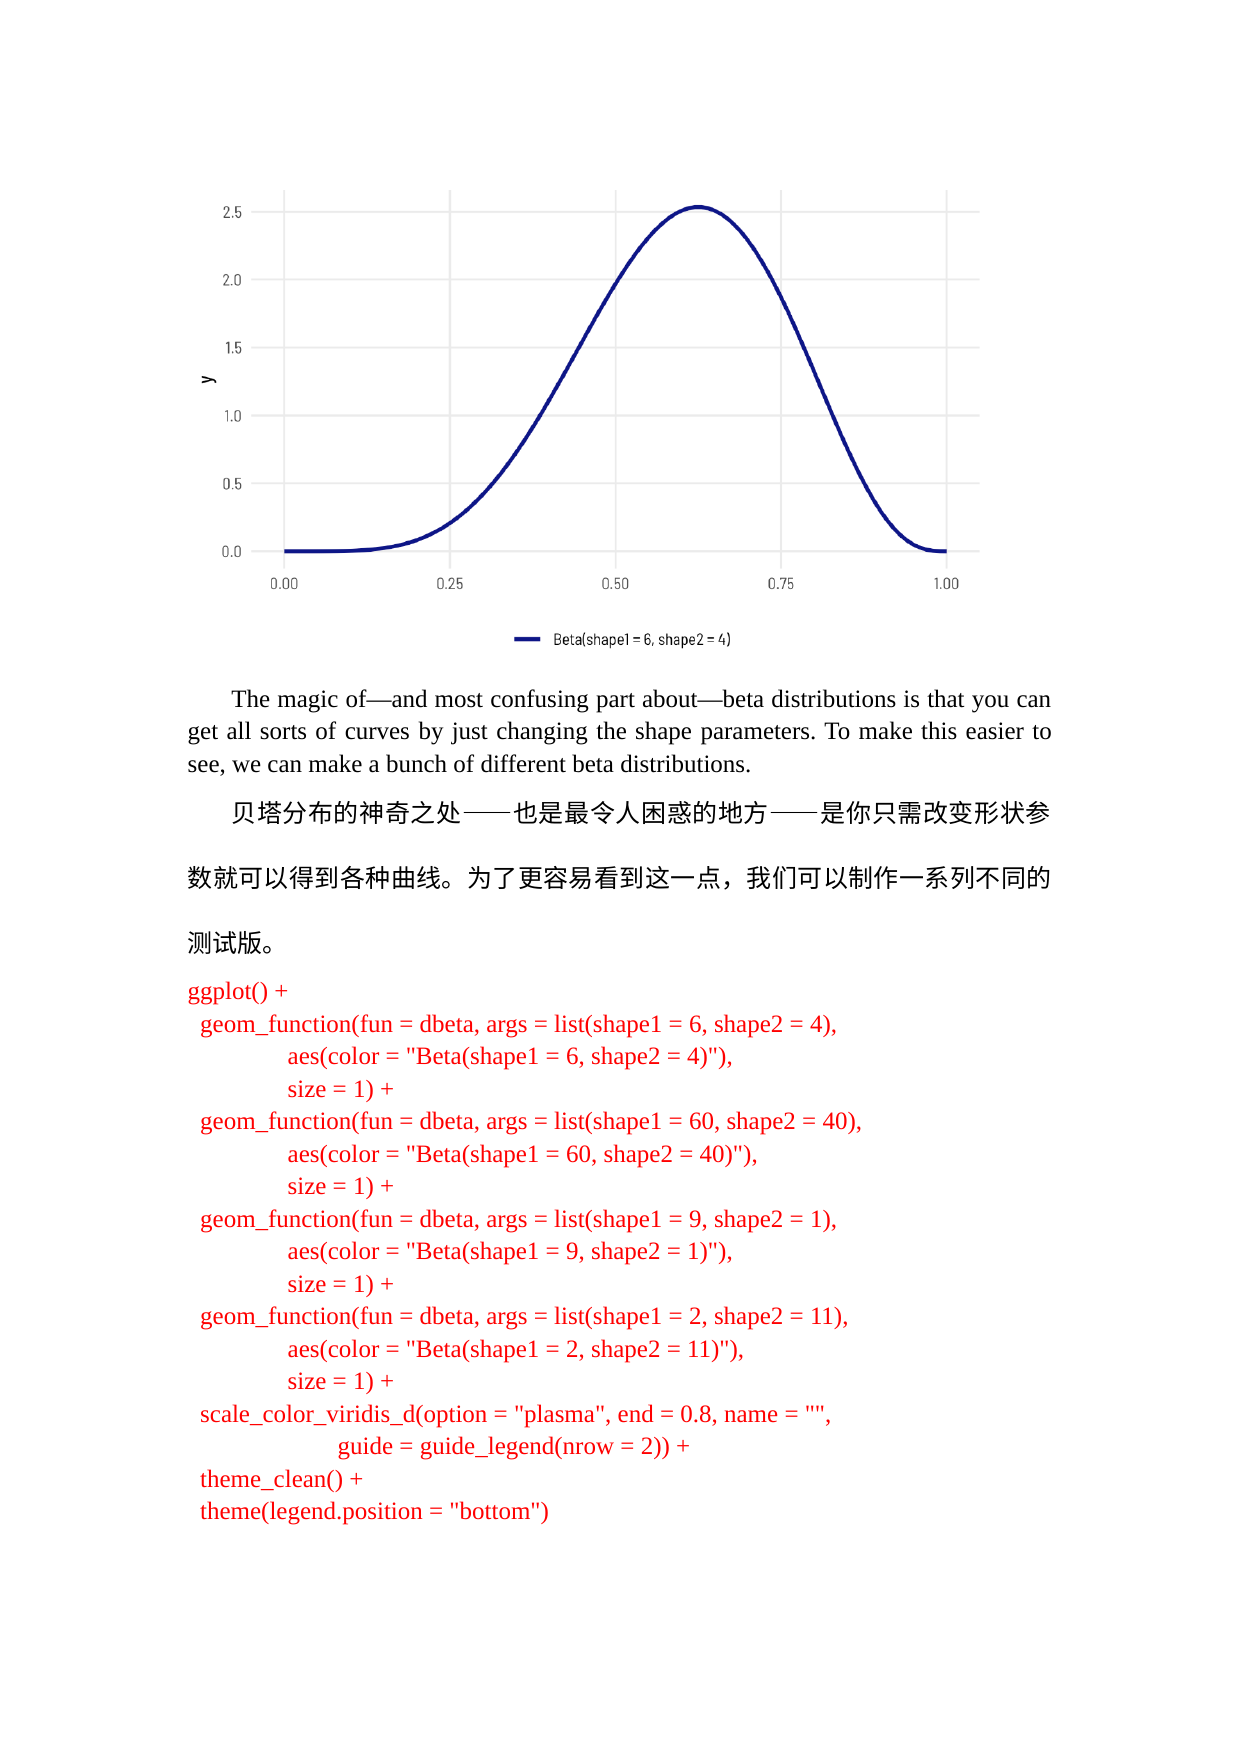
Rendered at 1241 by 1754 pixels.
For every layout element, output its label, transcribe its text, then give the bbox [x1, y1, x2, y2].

text size = 1) + [187, 1169, 1053, 1202]
text size = 1) + [187, 1267, 1053, 1299]
text aes(color = "Beta(shape1 = 9, shape2 = 1)"), [187, 1234, 1053, 1267]
text geom_function(fun = dbeta, args = list(shape1 = 6, shape2 = 4), [187, 1007, 1053, 1039]
text theme_clean() + [187, 1462, 1053, 1494]
text geom_function(fun = dbeta, args = list(shape1 = 60, shape2 = 40), [187, 1104, 1053, 1137]
text aes(color = "Beta(shape1 = 2, shape2 = 11)"), [187, 1332, 1053, 1364]
text ggplot() + [187, 974, 1053, 1007]
picture [187, 162, 991, 662]
text guide = guide_legend(nrow = 2)) + [187, 1429, 1053, 1462]
text geom_function(fun = dbeta, args = list(shape1 = 2, shape2 = 11), [187, 1299, 1053, 1332]
text The magic of—and most confusing part about—beta distributions is that you can get all sorts of curves by just changing the shape parameters. To make this easier to see, we can make a bunch of different beta distributions. [187, 682, 1053, 779]
text scale_color_viridis_d(option = "plasma", end = 0.8, name = "", [187, 1397, 1053, 1429]
text aes(color = "Beta(shape1 = 6, shape2 = 4)"), [187, 1039, 1053, 1072]
text size = 1) + [187, 1072, 1053, 1104]
text geom_function(fun = dbeta, args = list(shape1 = 9, shape2 = 1), [187, 1202, 1053, 1234]
text 贝塔分布的神奇之处——也是最令人困惑的地方——是你只需改变形状参数就可以得到各种曲线。为了更容易看到这一点，我们可以制作一系列不同的测试版。 [187, 779, 1053, 974]
text theme(legend.position = "bottom") [187, 1494, 1053, 1527]
text aes(color = "Beta(shape1 = 60, shape2 = 40)"), [187, 1137, 1053, 1169]
text size = 1) + [187, 1364, 1053, 1397]
